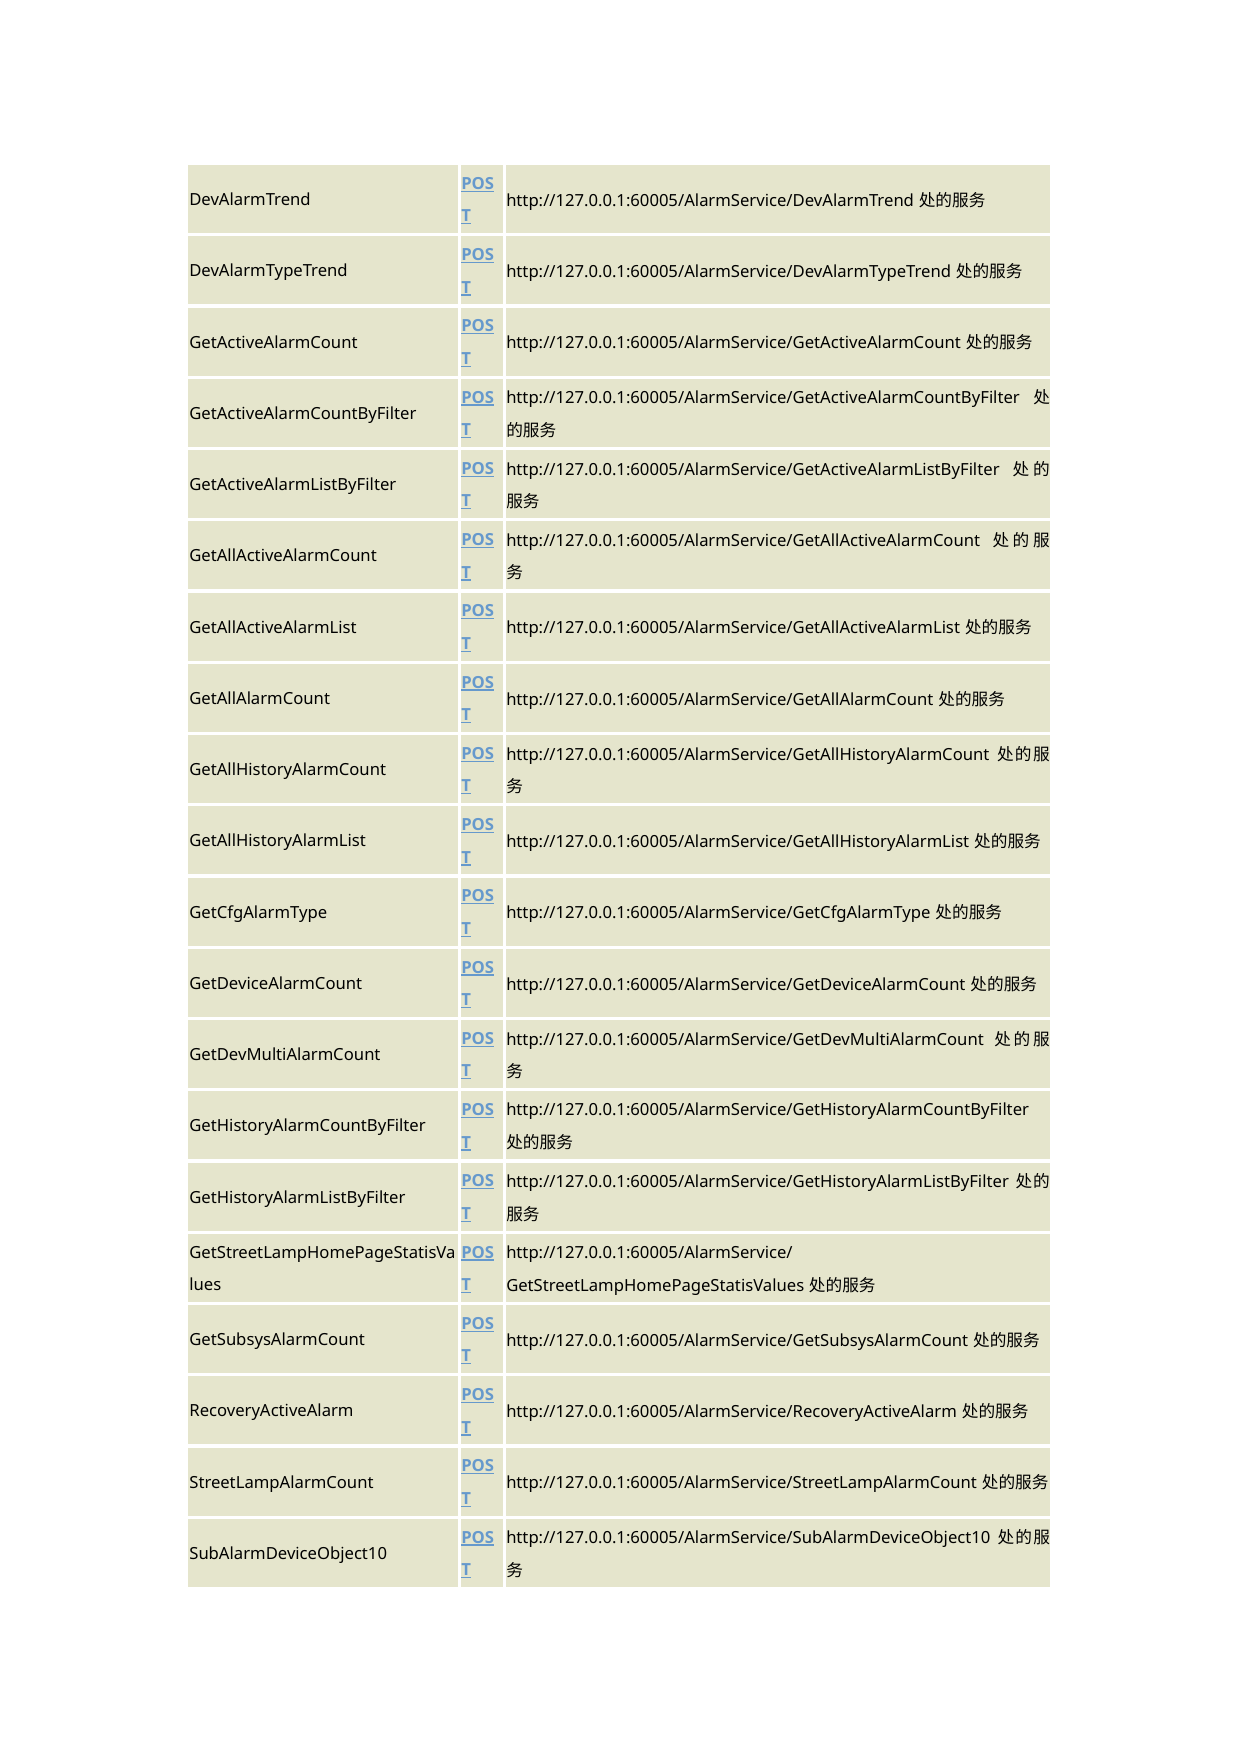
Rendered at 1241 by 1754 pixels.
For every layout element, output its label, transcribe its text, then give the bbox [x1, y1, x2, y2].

table_cell POST [461, 1376, 503, 1444]
table_cell GetCfgAlarmType [188, 878, 458, 946]
table_cell http://127.0.0.1:60005/AlarmService/GetSubsysAlarmCount 处的服务 [506, 1305, 1050, 1373]
table_cell POST [461, 450, 503, 518]
table_cell GetDeviceAlarmCount [188, 949, 458, 1017]
table_cell StreetLampAlarmCount [188, 1448, 458, 1516]
table_cell http://127.0.0.1:60005/AlarmService/GetActiveAlarmCount 处的服务 [506, 308, 1050, 376]
table_cell GetSubsysAlarmCount [188, 1305, 458, 1373]
table_cell http://127.0.0.1:60005/AlarmService/GetAllHistoryAlarmList 处的服务 [506, 806, 1050, 874]
table_cell POST [461, 593, 503, 661]
table_cell http://127.0.0.1:60005/AlarmService/GetAllHistoryAlarmCount 处的服务 [506, 735, 1050, 803]
table_cell POST [461, 308, 503, 376]
table_cell POST [461, 1305, 503, 1373]
table_cell GetDevMultiAlarmCount [188, 1020, 458, 1088]
table_cell http://127.0.0.1:60005/AlarmService/GetDeviceAlarmCount 处的服务 [506, 949, 1050, 1017]
table_cell http://127.0.0.1:60005/AlarmService/RecoveryActiveAlarm 处的服务 [506, 1376, 1050, 1444]
table_cell http://127.0.0.1:60005/AlarmService/SubAlarmDeviceObject10 处的服务 [506, 1519, 1050, 1587]
table_cell http://127.0.0.1:60005/AlarmService/GetCfgAlarmType 处的服务 [506, 878, 1050, 946]
table_cell DevAlarmTypeTrend [188, 236, 458, 304]
table_cell POST [461, 1448, 503, 1516]
table_cell POST [461, 735, 503, 803]
table_cell SubAlarmDeviceObject10 [188, 1519, 458, 1587]
table_cell http://127.0.0.1:60005/AlarmService/GetActiveAlarmListByFilter 处的服务 [506, 450, 1050, 518]
table_cell http://127.0.0.1:60005/AlarmService/GetAllActiveAlarmList 处的服务 [506, 593, 1050, 661]
table_cell POST [461, 521, 503, 589]
table_cell GetAllHistoryAlarmList [188, 806, 458, 874]
table_cell RecoveryActiveAlarm [188, 1376, 458, 1444]
table_cell http://127.0.0.1:60005/AlarmService/GetAllAlarmCount 处的服务 [506, 664, 1050, 732]
table_cell GetActiveAlarmCountByFilter [188, 379, 458, 447]
table_cell POST [461, 664, 503, 732]
table_cell POST [461, 1234, 503, 1302]
table_cell POST [461, 1519, 503, 1587]
table_cell DevAlarmTrend [188, 165, 458, 233]
table_cell GetAllAlarmCount [188, 664, 458, 732]
table_cell http://127.0.0.1:60005/AlarmService/GetActiveAlarmCountByFilter 处的服务 [506, 379, 1050, 447]
table_cell http://127.0.0.1:60005/AlarmService/GetHistoryAlarmCountByFilter 处的服务 [506, 1091, 1050, 1159]
table_cell GetHistoryAlarmCountByFilter [188, 1091, 458, 1159]
table_cell POST [461, 806, 503, 874]
table_cell POST [461, 878, 503, 946]
table_cell POST [461, 1020, 503, 1088]
table_cell GetAllActiveAlarmList [188, 593, 458, 661]
table_cell POST [461, 165, 503, 233]
table_cell POST [461, 379, 503, 447]
table_cell http://127.0.0.1:60005/AlarmService/GetAllActiveAlarmCount 处的服务 [506, 521, 1050, 589]
table_cell http://127.0.0.1:60005/AlarmService/DevAlarmTypeTrend 处的服务 [506, 236, 1050, 304]
table_cell POST [461, 1091, 503, 1159]
table_cell GetAllHistoryAlarmCount [188, 735, 458, 803]
table_cell http://127.0.0.1:60005/AlarmService/StreetLampAlarmCount 处的服务 [506, 1448, 1050, 1516]
table_cell http://127.0.0.1:60005/AlarmService/GetStreetLampHomePageStatisValues 处的服务 [506, 1234, 1050, 1302]
table_cell GetActiveAlarmListByFilter [188, 450, 458, 518]
table_cell POST [461, 949, 503, 1017]
table_cell GetActiveAlarmCount [188, 308, 458, 376]
table_cell POST [461, 1163, 503, 1231]
table_cell GetHistoryAlarmListByFilter [188, 1163, 458, 1231]
table_cell GetStreetLampHomePageStatisValues [188, 1234, 458, 1302]
table_cell http://127.0.0.1:60005/AlarmService/DevAlarmTrend 处的服务 [506, 165, 1050, 233]
table_cell http://127.0.0.1:60005/AlarmService/GetHistoryAlarmListByFilter 处的服务 [506, 1163, 1050, 1231]
table_cell http://127.0.0.1:60005/AlarmService/GetDevMultiAlarmCount 处的服务 [506, 1020, 1050, 1088]
table_cell GetAllActiveAlarmCount [188, 521, 458, 589]
table_cell POST [461, 236, 503, 304]
